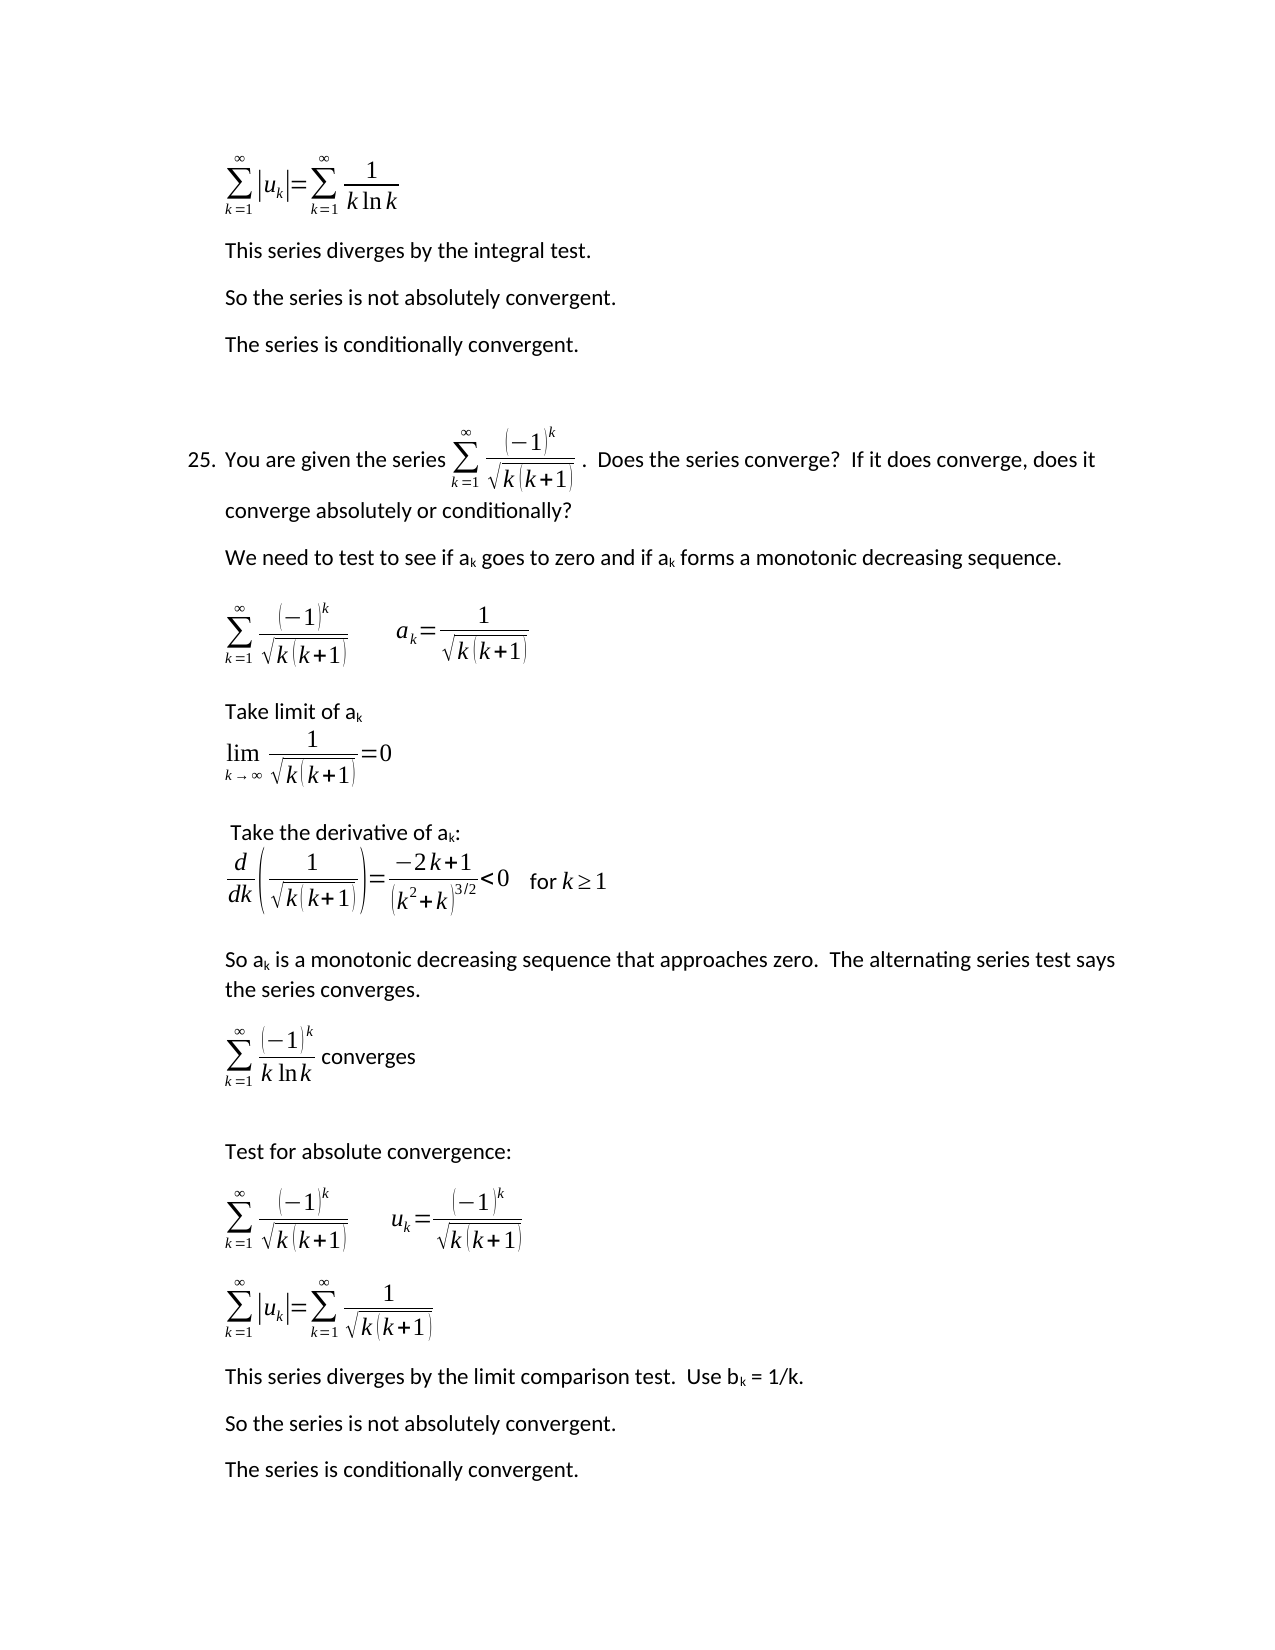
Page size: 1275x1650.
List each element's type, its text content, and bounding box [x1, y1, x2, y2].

text So the series is not absolutely convergent. [225, 283, 1125, 311]
text So ak is a monotonic decreasing sequence that approaches zero. The alternating series test says the series converges. [225, 945, 1125, 1004]
text for [150, 846, 1125, 917]
text Test for absolute convergence: [225, 1137, 1125, 1165]
text So the series is not absolutely convergent. [225, 1409, 1125, 1437]
text This series diverges by the integral test. [225, 236, 1125, 264]
text The series is conditionally convergent. [225, 330, 1125, 358]
text Take limit of ak [225, 697, 1125, 725]
text The series is conditionally convergent. [225, 1456, 1125, 1484]
text This series diverges by the limit comparison test. Use bk = 1/k. [225, 1362, 1125, 1390]
list You are given the series . Does the series converge? If it does converge, does it converge absolutely or conditionally? [187, 424, 1125, 524]
text We need to test to see if ak goes to zero and if ak forms a monotonic decreasing sequence. [225, 543, 1125, 571]
text Take the derivative of ak: [150, 818, 1125, 846]
text converges [225, 1022, 1125, 1090]
